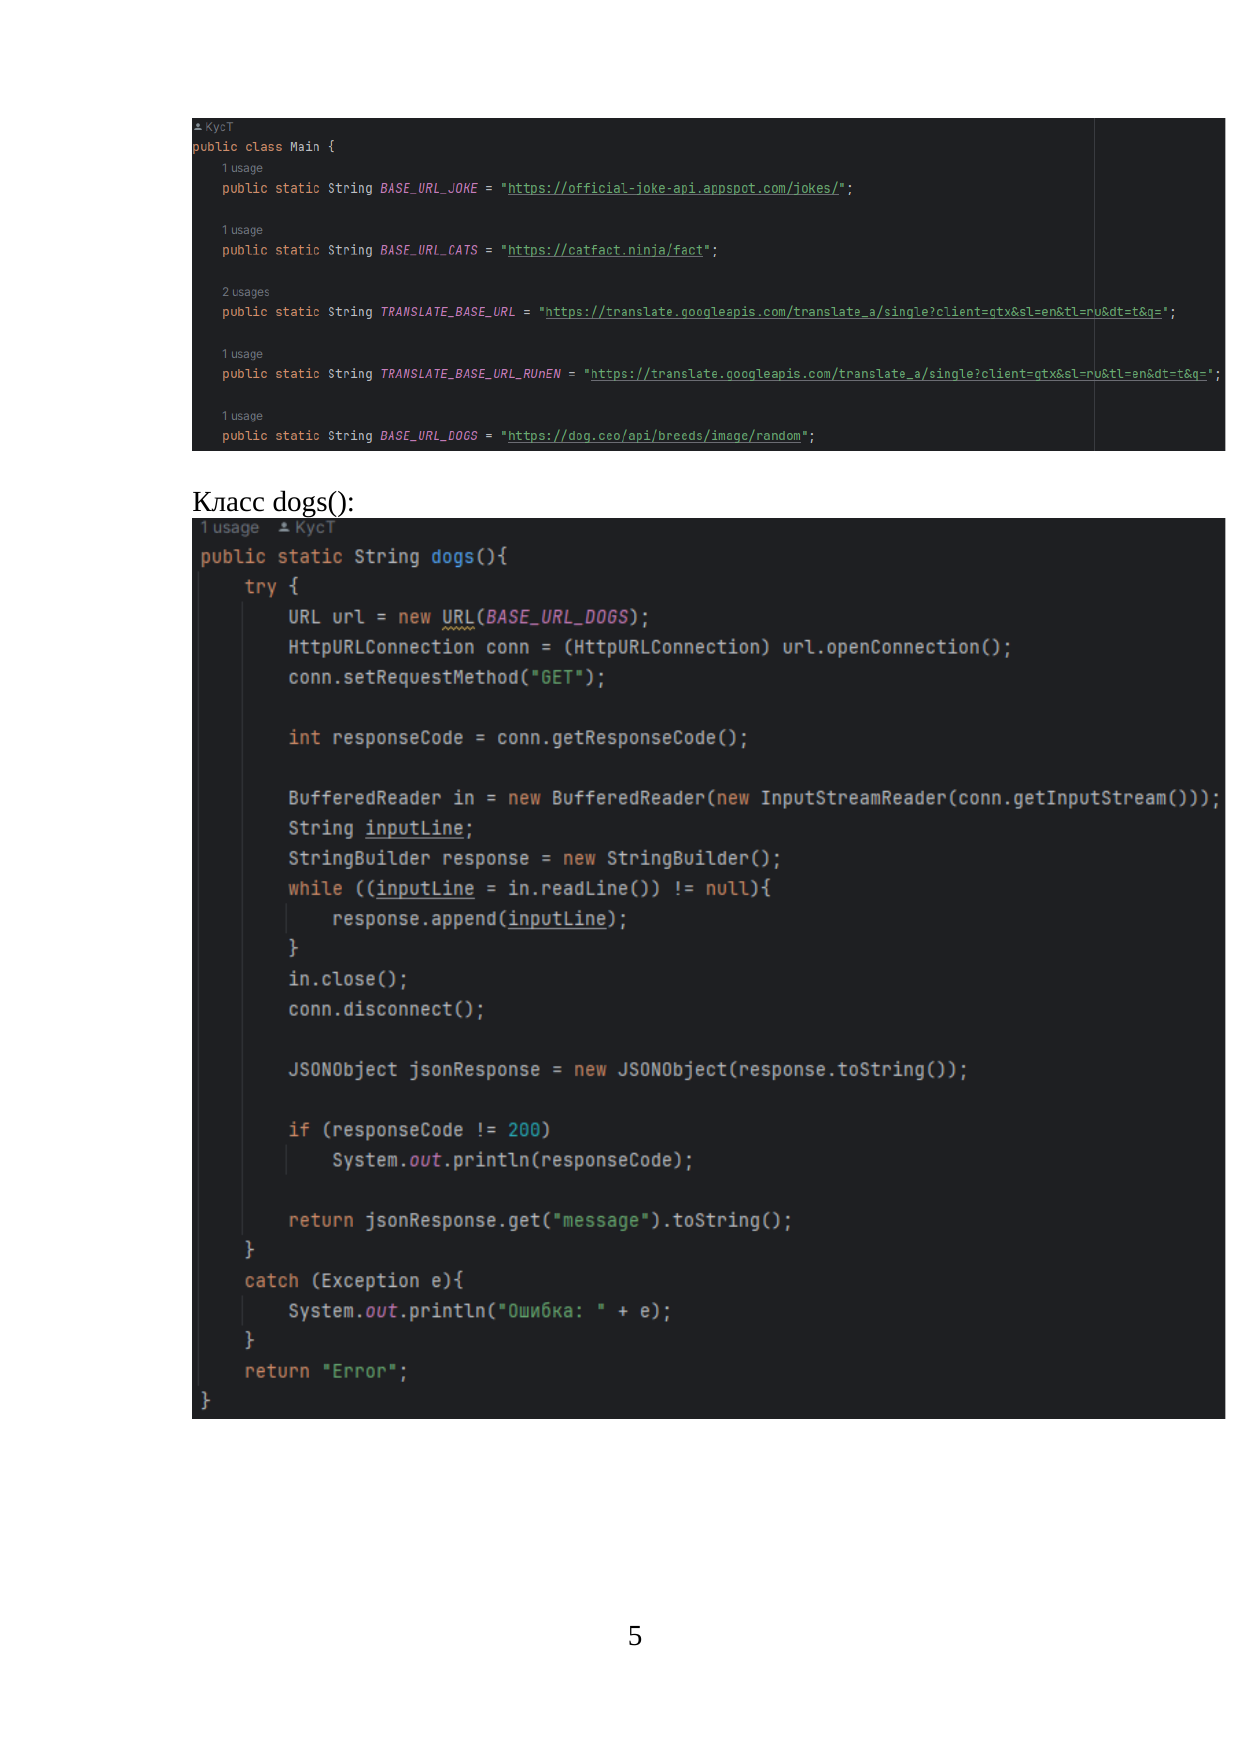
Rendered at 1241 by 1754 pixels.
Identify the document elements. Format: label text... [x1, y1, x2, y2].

text Класс dogs(): [118, 484, 1152, 518]
picture [192, 518, 1226, 1419]
picture [192, 118, 1226, 451]
